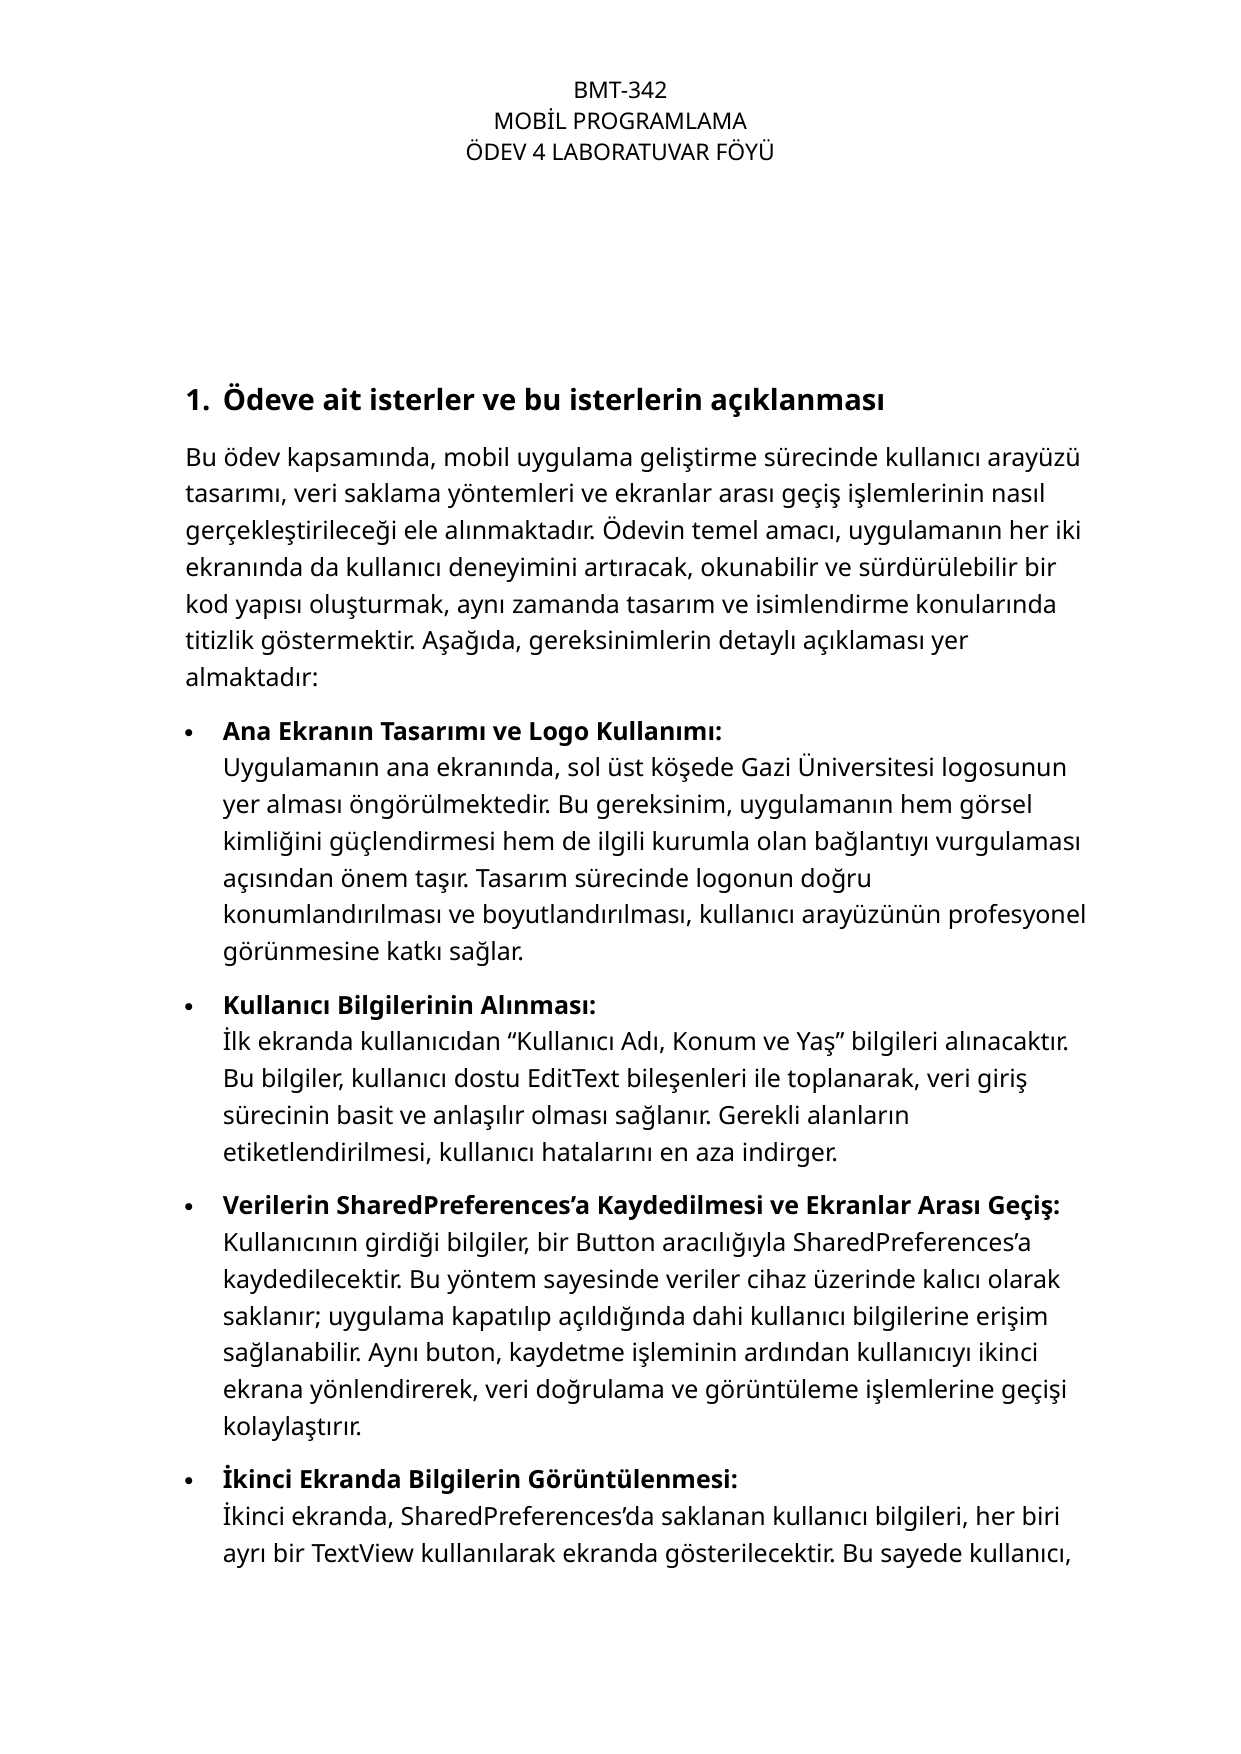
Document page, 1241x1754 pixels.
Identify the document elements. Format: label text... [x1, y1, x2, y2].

list Ödeve ait isterler ve bu isterlerin açıklanması [185, 380, 1093, 419]
list Verilerin SharedPreferences’a Kaydedilmesi ve Ekranlar Arası Geçiş: Kullanıcının girdiği bilgiler, bir Button aracılığıyla SharedPreferences’a kaydedilecektir. Bu yöntem sayesinde veriler cihaz üzerinde kalıcı olarak saklanır; uygulama kapatılıp açıldığında dahi kullanıcı bilgilerine erişim sağlanabilir. Aynı buton, kaydetme işleminin ardından kullanıcıyı ikinci ekrana yönlendirerek, veri doğrulama ve görüntüleme işlemlerine geçişi kolaylaştırır. [185, 1188, 1093, 1442]
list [185, 1462, 1093, 1569]
list Ana Ekranın Tasarımı ve Logo Kullanımı: Uygulamanın ana ekranında, sol üst köşede Gazi Üniversitesi logosunun yer alması öngörülmektedir. Bu gereksinim, uygulamanın hem görsel kimliğini güçlendirmesi hem de ilgili kurumla olan bağlantıyı vurgulaması açısından önem taşır. Tasarım sürecinde logonun doğru konumlandırılması ve boyutlandırılması, kullanıcı arayüzünün profesyonel görünmesine katkı sağlar. [185, 713, 1093, 968]
text Bu ödev kapsamında, mobil uygulama geliştirme sürecinde kullanıcı arayüzü tasarımı, veri saklama yöntemleri ve ekranlar arası geçiş işlemlerinin nasıl gerçekleştirileceği ele alınmaktadır. Ödevin temel amacı, uygulamanın her iki ekranında da kullanıcı deneyimini artıracak, okunabilir ve sürdürülebilir bir kod yapısı oluşturmak, aynı zamanda tasarım ve isimlendirme konularında titizlik göstermektir. Aşağıda, gereksinimlerin detaylı açıklaması yer almaktadır: [185, 439, 1093, 694]
list Kullanıcı Bilgilerinin Alınması: İlk ekranda kullanıcıdan “Kullanıcı Adı, Konum ve Yaş” bilgileri alınacaktır. Bu bilgiler, kullanıcı dostu EditText bileşenleri ile toplanarak, veri giriş sürecinin basit ve anlaşılır olması sağlanır. Gerekli alanların etiketlendirilmesi, kullanıcı hatalarını en aza indirger. [185, 987, 1093, 1168]
